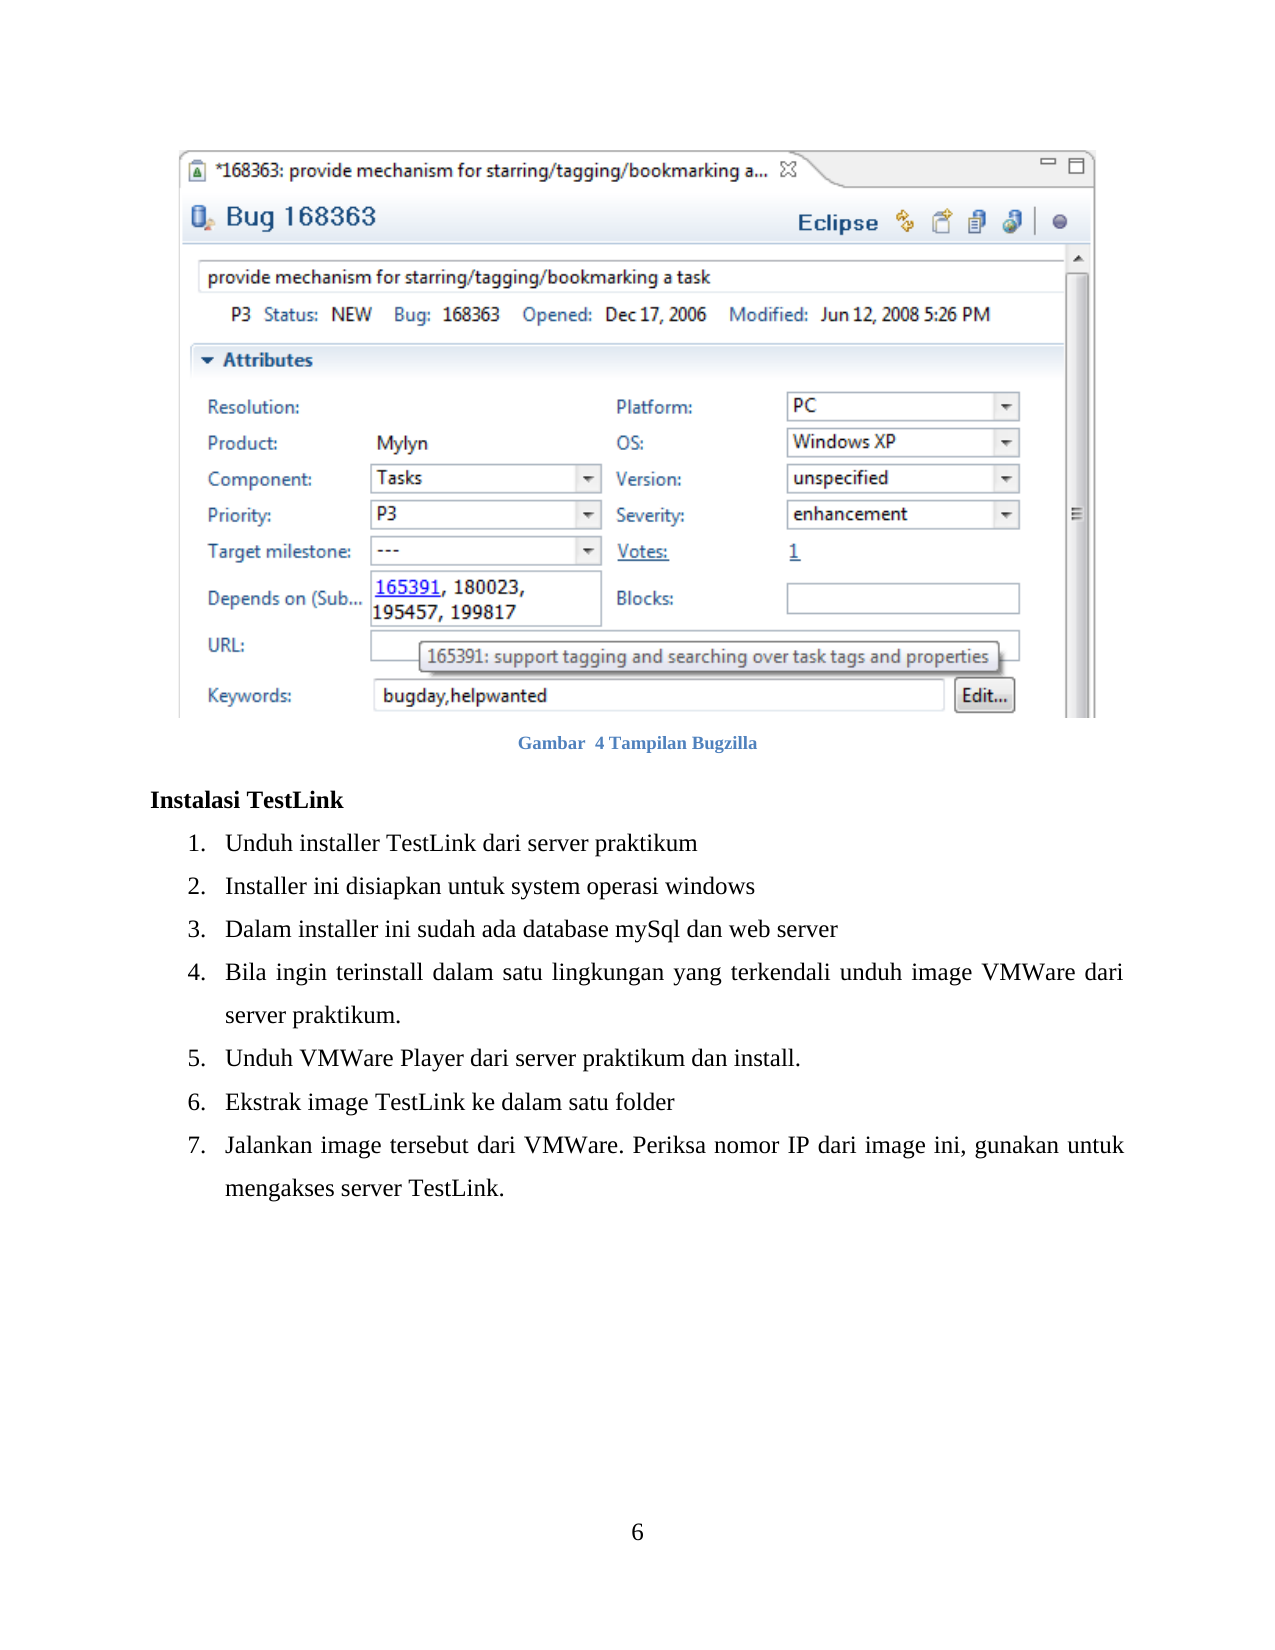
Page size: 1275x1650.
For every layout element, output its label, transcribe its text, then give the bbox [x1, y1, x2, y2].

list Unduh VMWare Player dari server praktikum dan install. [187, 1043, 1125, 1072]
text Instalasi TestLink [150, 785, 1125, 813]
list Bila ingin terinstall dalam satu lingkungan yang terkendali unduh image VMWare dari server praktikum. [187, 957, 1125, 1029]
list Dalam installer ini sudah ada database mySql dan web server [187, 914, 1125, 943]
list Ekstrak image TestLink ke dalam satu folder [187, 1087, 1125, 1115]
text Gambar 4 Tampilan Bugzilla [150, 732, 1125, 753]
list Installer ini disiapkan untuk system operasi windows [187, 871, 1125, 900]
list Unduh installer TestLink dari server praktikum [187, 828, 1125, 857]
picture [178, 150, 1097, 718]
list Jalankan image tersebut dari VMWare. Periksa nomor IP dari image ini, gunakan untuk mengakses server TestLink. [187, 1130, 1125, 1202]
